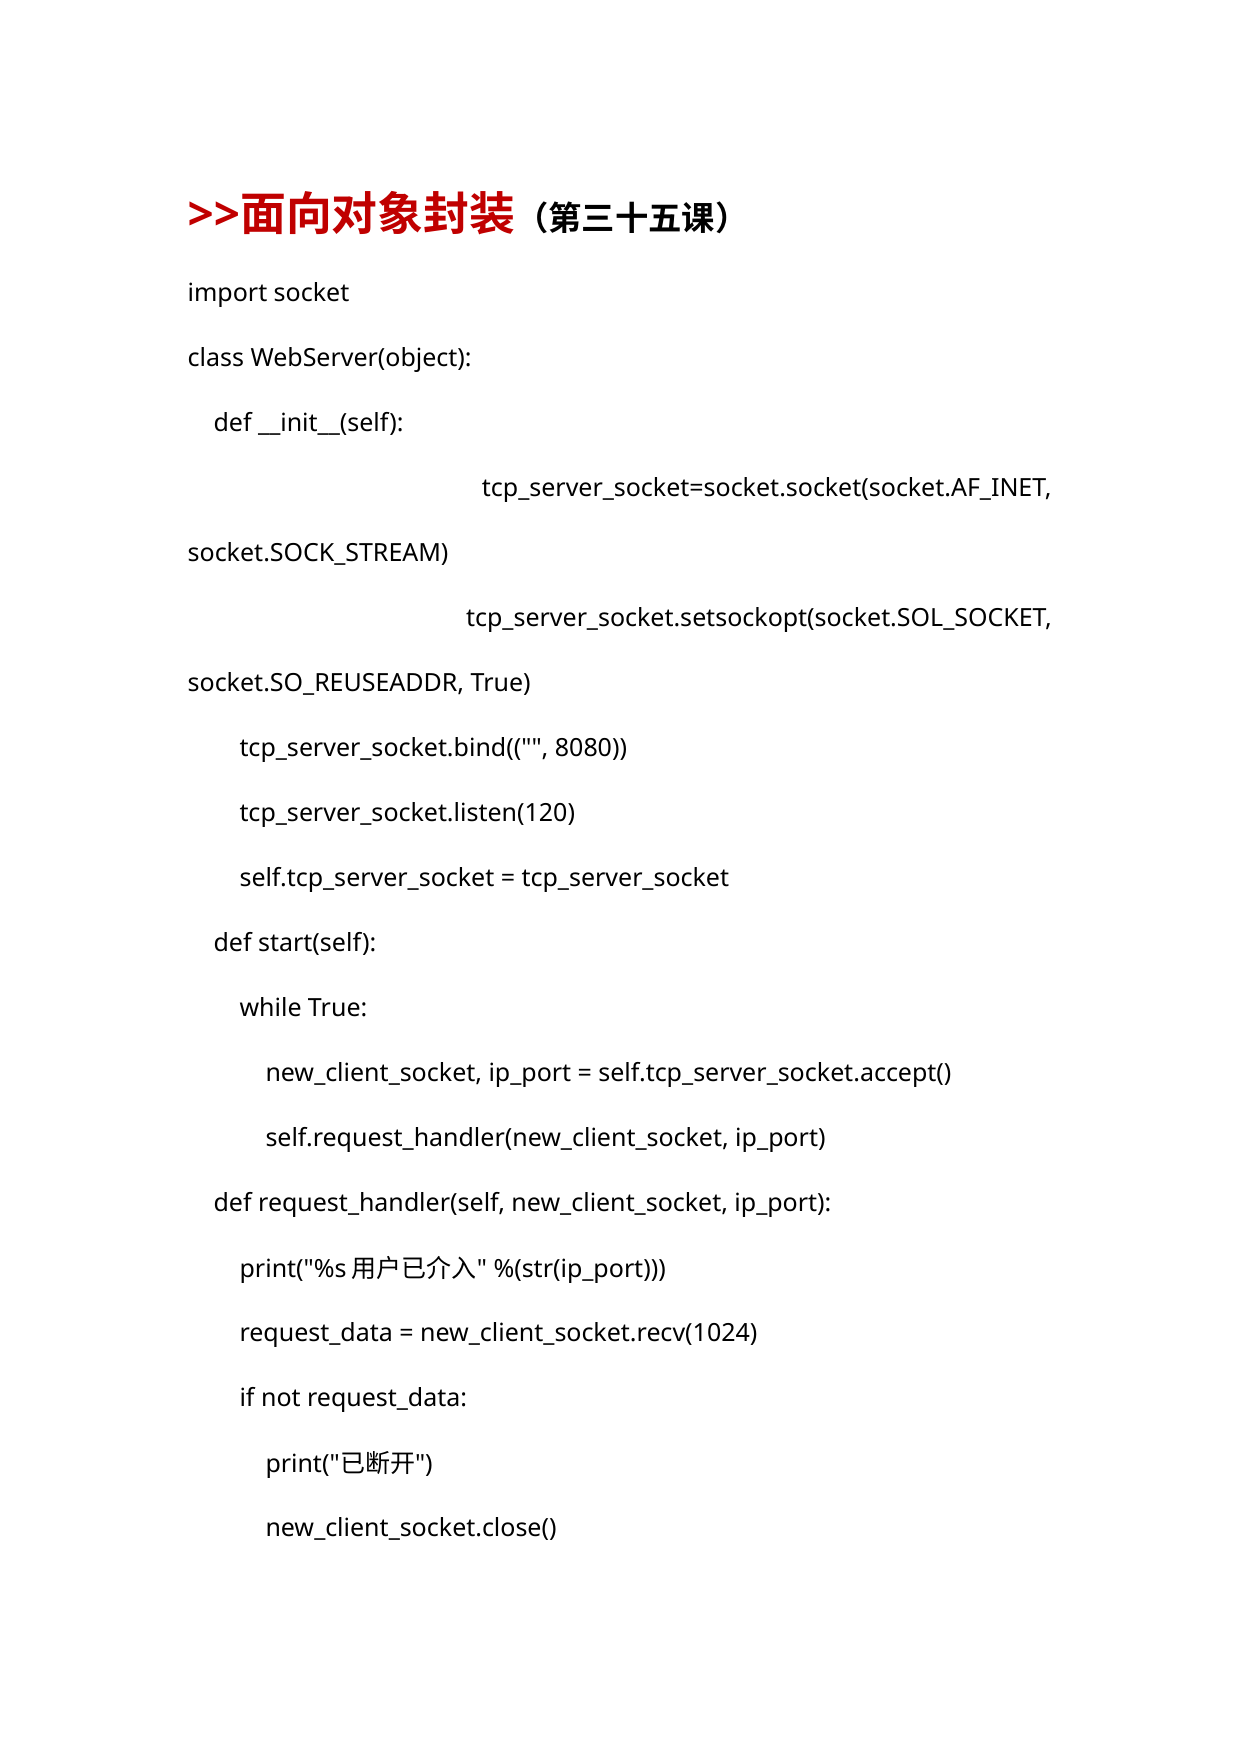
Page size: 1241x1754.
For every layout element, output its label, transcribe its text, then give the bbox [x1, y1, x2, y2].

text new_client_socket, ip_port = self.tcp_server_socket.accept() [187, 1039, 1053, 1104]
text def request_handler(self, new_client_socket, ip_port): [187, 1169, 1053, 1234]
text request_data = new_client_socket.recv(1024) [187, 1299, 1053, 1364]
text import socket [187, 259, 1053, 324]
text >>面向对象封装（第三十五课） [187, 162, 1053, 259]
text print("已断开") [187, 1429, 1053, 1494]
text tcp_server_socket.bind(("", 8080)) [187, 714, 1053, 779]
text tcp_server_socket.listen(120) [187, 779, 1053, 844]
text def start(self): [187, 909, 1053, 974]
text def __init__(self): [187, 389, 1053, 454]
text while True: [187, 974, 1053, 1039]
text tcp_server_socket.setsockopt(socket.SOL_SOCKET, socket.SO_REUSEADDR, True) [187, 584, 1053, 714]
text new_client_socket.close() [187, 1494, 1053, 1559]
text if not request_data: [187, 1364, 1053, 1429]
text print("%s用户已介入" %(str(ip_port))) [187, 1234, 1053, 1299]
text self.request_handler(new_client_socket, ip_port) [187, 1104, 1053, 1169]
text self.tcp_server_socket = tcp_server_socket [187, 844, 1053, 909]
text tcp_server_socket=socket.socket(socket.AF_INET, socket.SOCK_STREAM) [187, 454, 1053, 584]
text class WebServer(object): [187, 324, 1053, 389]
